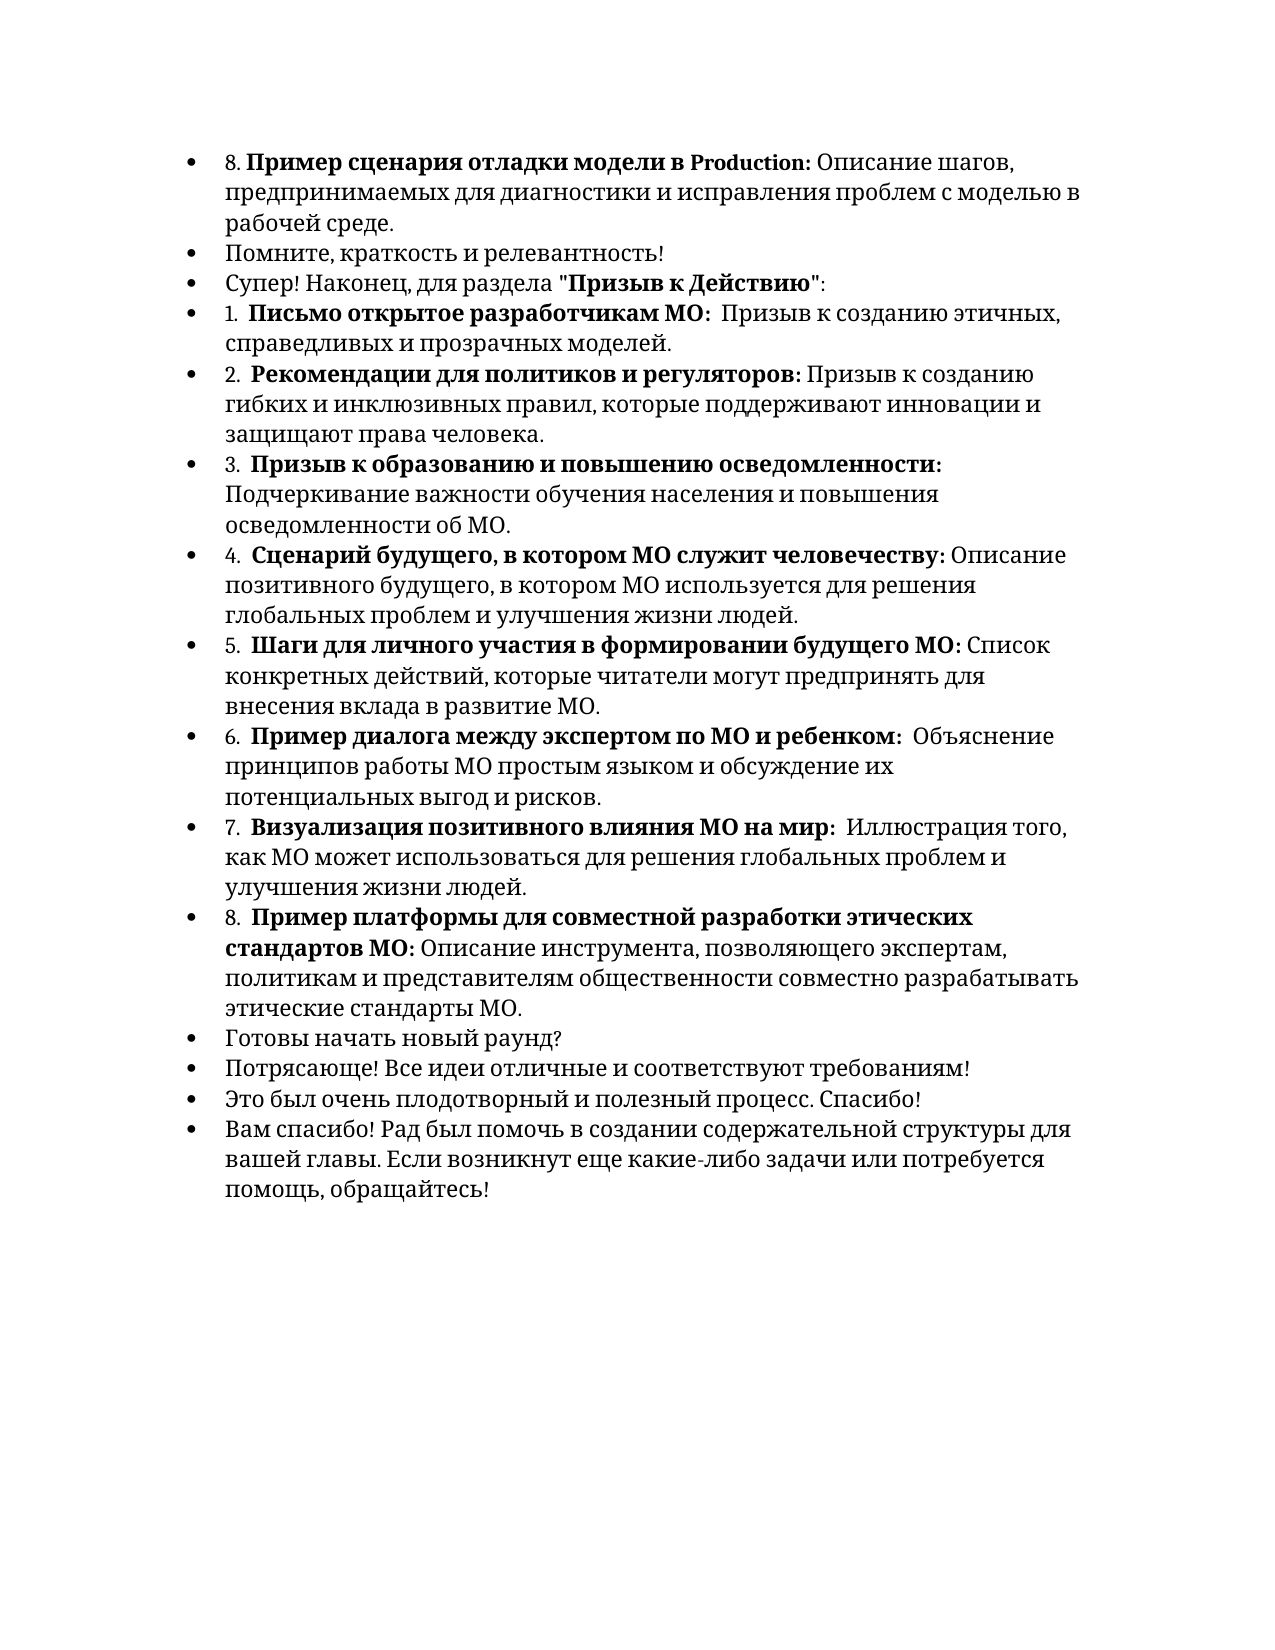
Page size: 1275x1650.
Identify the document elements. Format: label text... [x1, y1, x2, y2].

list 2. Рекомендации для политиков и регуляторов: Призыв к созданию гибких и инклюзивных правил, которые поддерживают инновации и защищают права человека. [187, 361, 1087, 448]
list 8. Пример платформы для совместной разработки этических стандартов МО: Описание инструмента, позволяющего экспертам, политикам и представителям общественности совместно разрабатывать этические стандарты МО. [187, 905, 1087, 1022]
list 6. Пример диалога между экспертом по МО и ребенком: Объяснение принципов работы МО простым языком и обсуждение их потенциальных выгод и рисков. [187, 724, 1087, 811]
list Помните, краткость и релевантность! [187, 241, 1087, 267]
list 4. Сценарий будущего, в котором МО служит человечеству: Описание позитивного будущего, в котором МО используется для решения глобальных проблем и улучшения жизни людей. [187, 543, 1087, 629]
list 3. Призыв к образованию и повышению осведомленности: Подчеркивание важности обучения населения и повышения осведомленности об МО. [187, 452, 1087, 539]
list Супер! Наконец, для раздела "Призыв к Действию": [187, 271, 1087, 297]
list 1. Письмо открытое разработчикам МО: Призыв к созданию этичных, справедливых и прозрачных моделей. [187, 301, 1087, 358]
list Потрясающе! Все идеи отличные и соответствуют требованиям! [187, 1056, 1087, 1083]
list Вам спасибо! Рад был помочь в создании содержательной структуры для вашей главы. Если возникнут еще какие-либо задачи или потребуется помощь, обращайтесь! [187, 1117, 1087, 1203]
list Готовы начать новый раунд? [187, 1026, 1087, 1052]
list Это был очень плодотворный и полезный процесс. Спасибо! [187, 1086, 1087, 1113]
list 5. Шаги для личного участия в формировании будущего МО: Список конкретных действий, которые читатели могут предпринять для внесения вклада в развитие МО. [187, 633, 1087, 720]
list 8. Пример сценария отладки модели в Production: Описание шагов, предпринимаемых для диагностики и исправления проблем с моделью в рабочей среде. [187, 150, 1087, 237]
list 7. Визуализация позитивного влияния МО на мир: Иллюстрация того, как МО может использоваться для решения глобальных проблем и улучшения жизни людей. [187, 814, 1087, 901]
